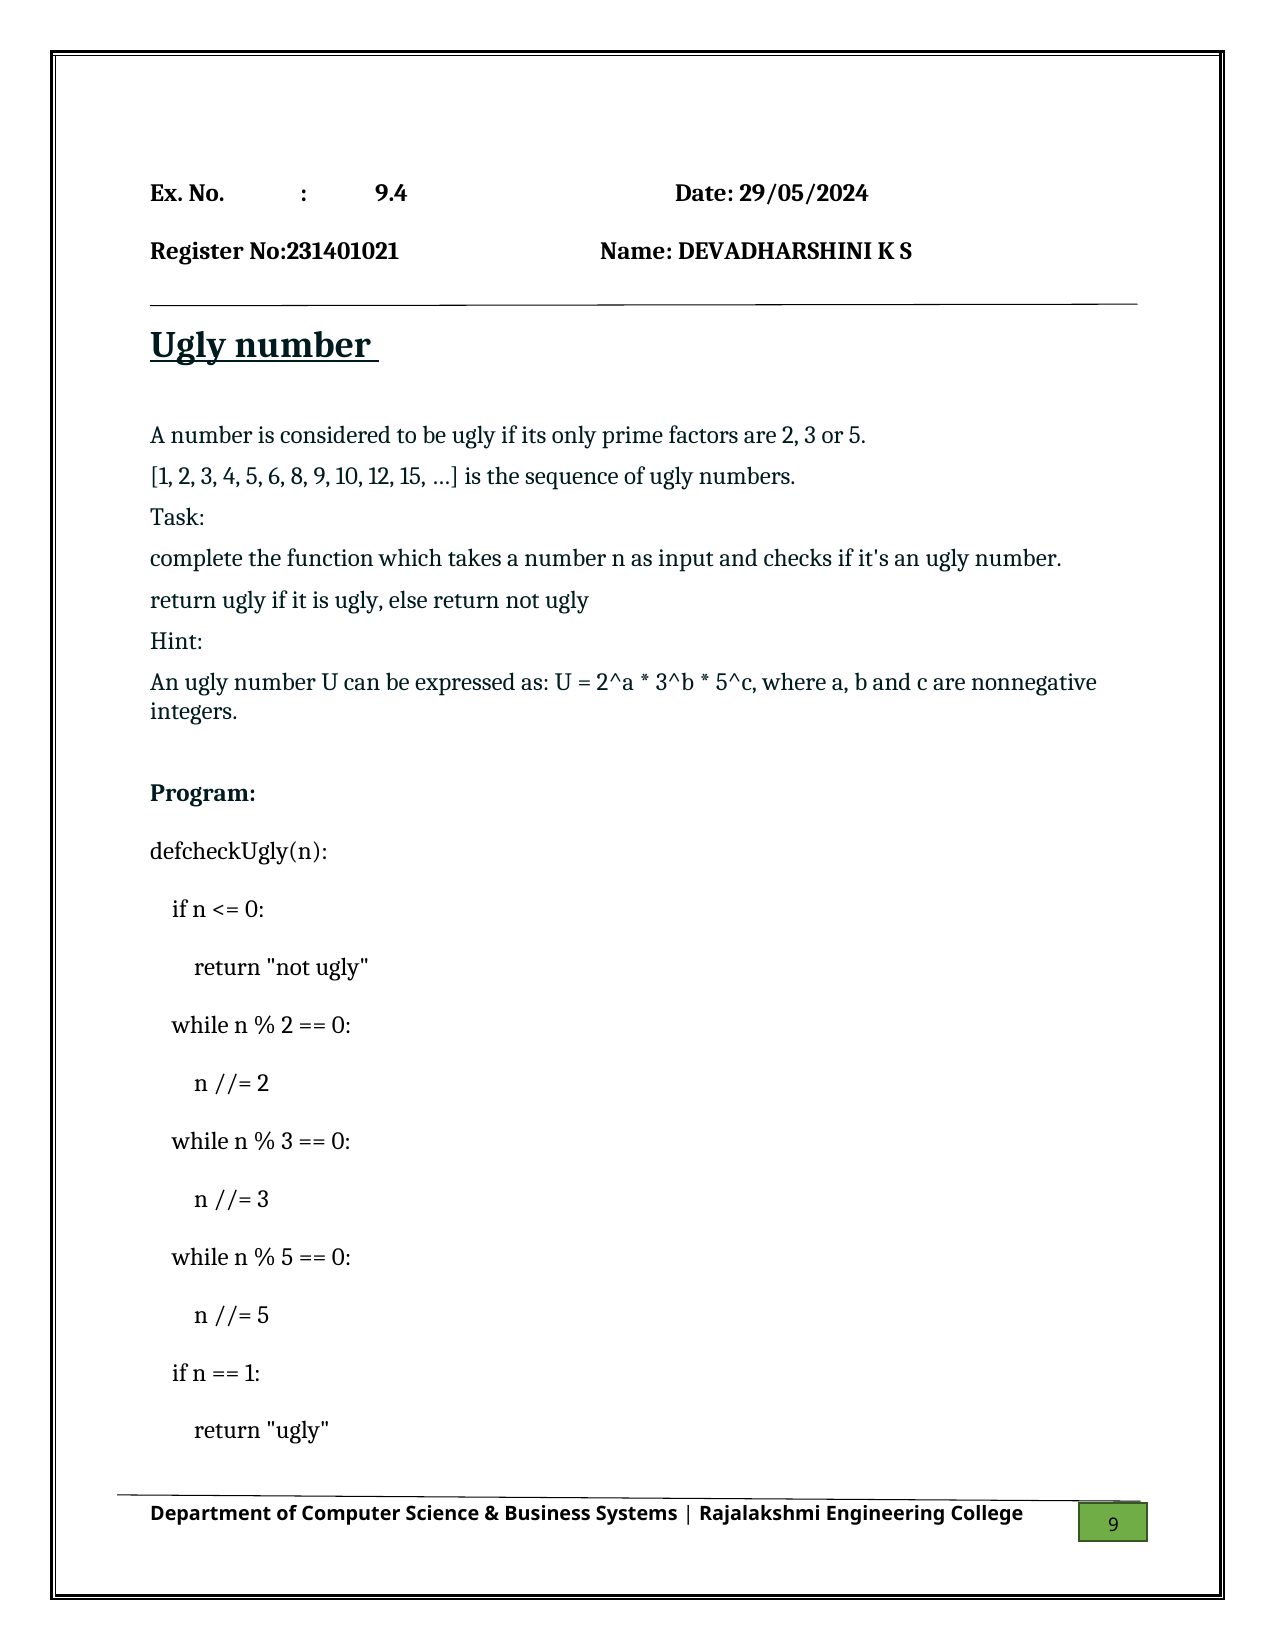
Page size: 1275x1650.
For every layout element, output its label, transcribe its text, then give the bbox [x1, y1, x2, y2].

text return ugly if it is ugly, else return not ugly [150, 586, 1125, 614]
text while n % 2 == 0: [150, 1011, 1125, 1040]
text while n % 3 == 0: [150, 1127, 1125, 1156]
text if n <= 0: [150, 895, 1125, 924]
text n //= 2 [150, 1069, 1125, 1098]
text while n % 5 == 0: [150, 1243, 1125, 1271]
text A number is considered to be ugly if its only prime factors are 2, 3 or 5. [150, 421, 1125, 449]
text Task: [150, 503, 1125, 532]
text An ugly number U can be expressed as: U = 2^a * 3^b * 5^c, where a, b and c are nonnegative integers. [150, 668, 1125, 726]
text n //= 3 [150, 1185, 1125, 1213]
text [1, 2, 3, 4, 5, 6, 8, 9, 10, 12, 15, …] is the sequence of ugly numbers. [150, 462, 1125, 491]
text defcheckUgly(n): [150, 837, 1125, 866]
text Hint: [150, 627, 1125, 656]
text Ugly number [150, 324, 1125, 367]
text Ex. No. : 9.4 Date: 29/05/2024 [150, 179, 1125, 208]
text if n == 1: [150, 1358, 1125, 1387]
text return "ugly" [150, 1416, 1125, 1445]
text complete the function which takes a number n as input and checks if it's an ugly number. [150, 544, 1125, 573]
text Program: [150, 779, 1125, 808]
text Register No:231401021 Name: DEVADHARSHINI K S [150, 237, 1125, 266]
text return "not ugly" [150, 953, 1125, 982]
text n //= 5 [150, 1301, 1125, 1329]
